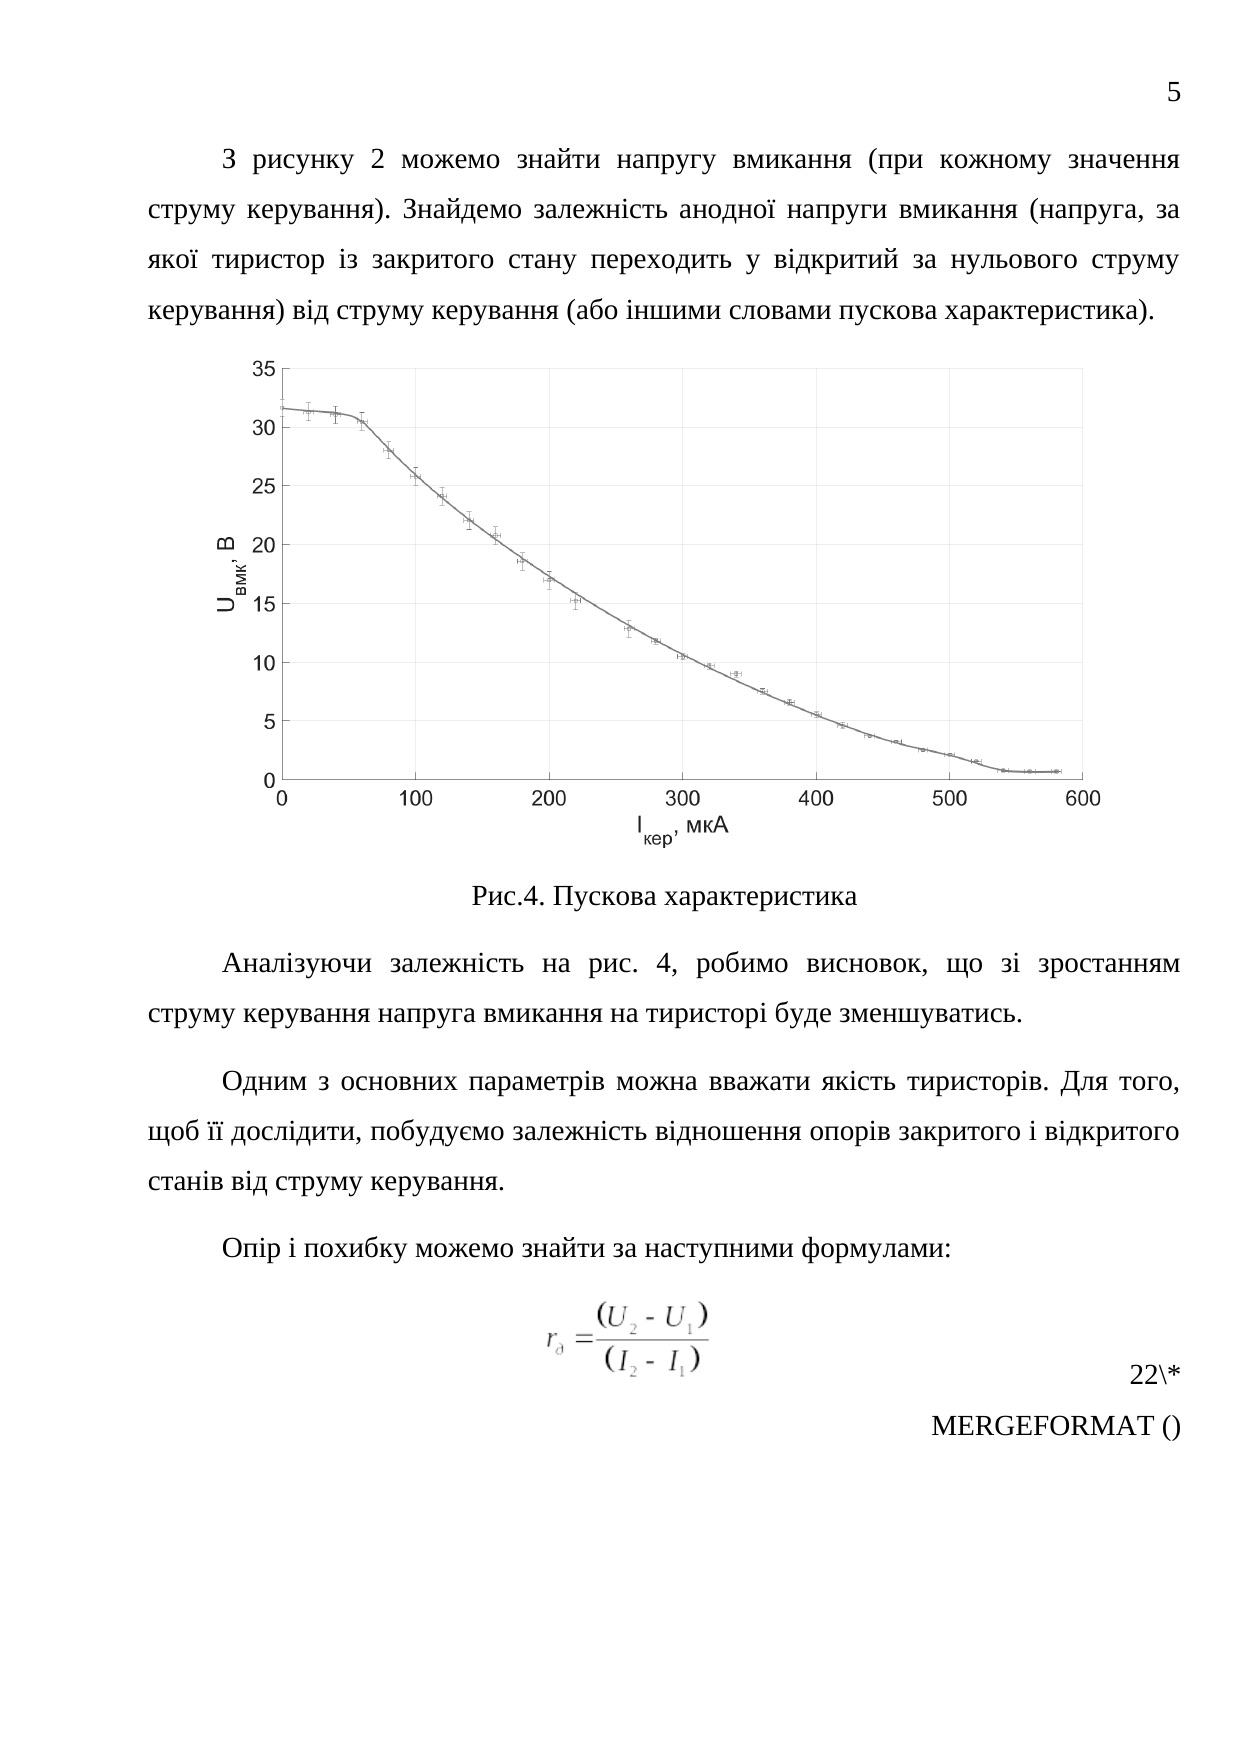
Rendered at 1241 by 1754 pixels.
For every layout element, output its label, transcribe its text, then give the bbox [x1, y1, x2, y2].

text Рис.4. Пускова характеристика [148, 878, 1181, 912]
text З рисунку 2 можемо знайти напругу вмикання (при кожному значення струму керування). Знайдемо залежність анодної напруги вмикання (напруга, за якої тиристор із закритого стану переходить у відкритий за нульового струму керування) від струму керування (або іншими словами пускова характеристика). [148, 141, 1181, 325]
text Опір і похибку можемо знайти за наступними формулами: [148, 1230, 1181, 1264]
text Одним з основних параметрів можна вважати якість тиристорів. Для того, щоб її дослідити, побудуємо залежність відношення опорів закритого і відкритого станів від струму керування. [148, 1063, 1181, 1197]
picture [147, 358, 1181, 848]
text Аналізуючи залежність на рис. 4, робимо висновок, що зі зростанням струму керування напруга вмикання на тиристорі буде зменшуватись. [148, 945, 1181, 1029]
